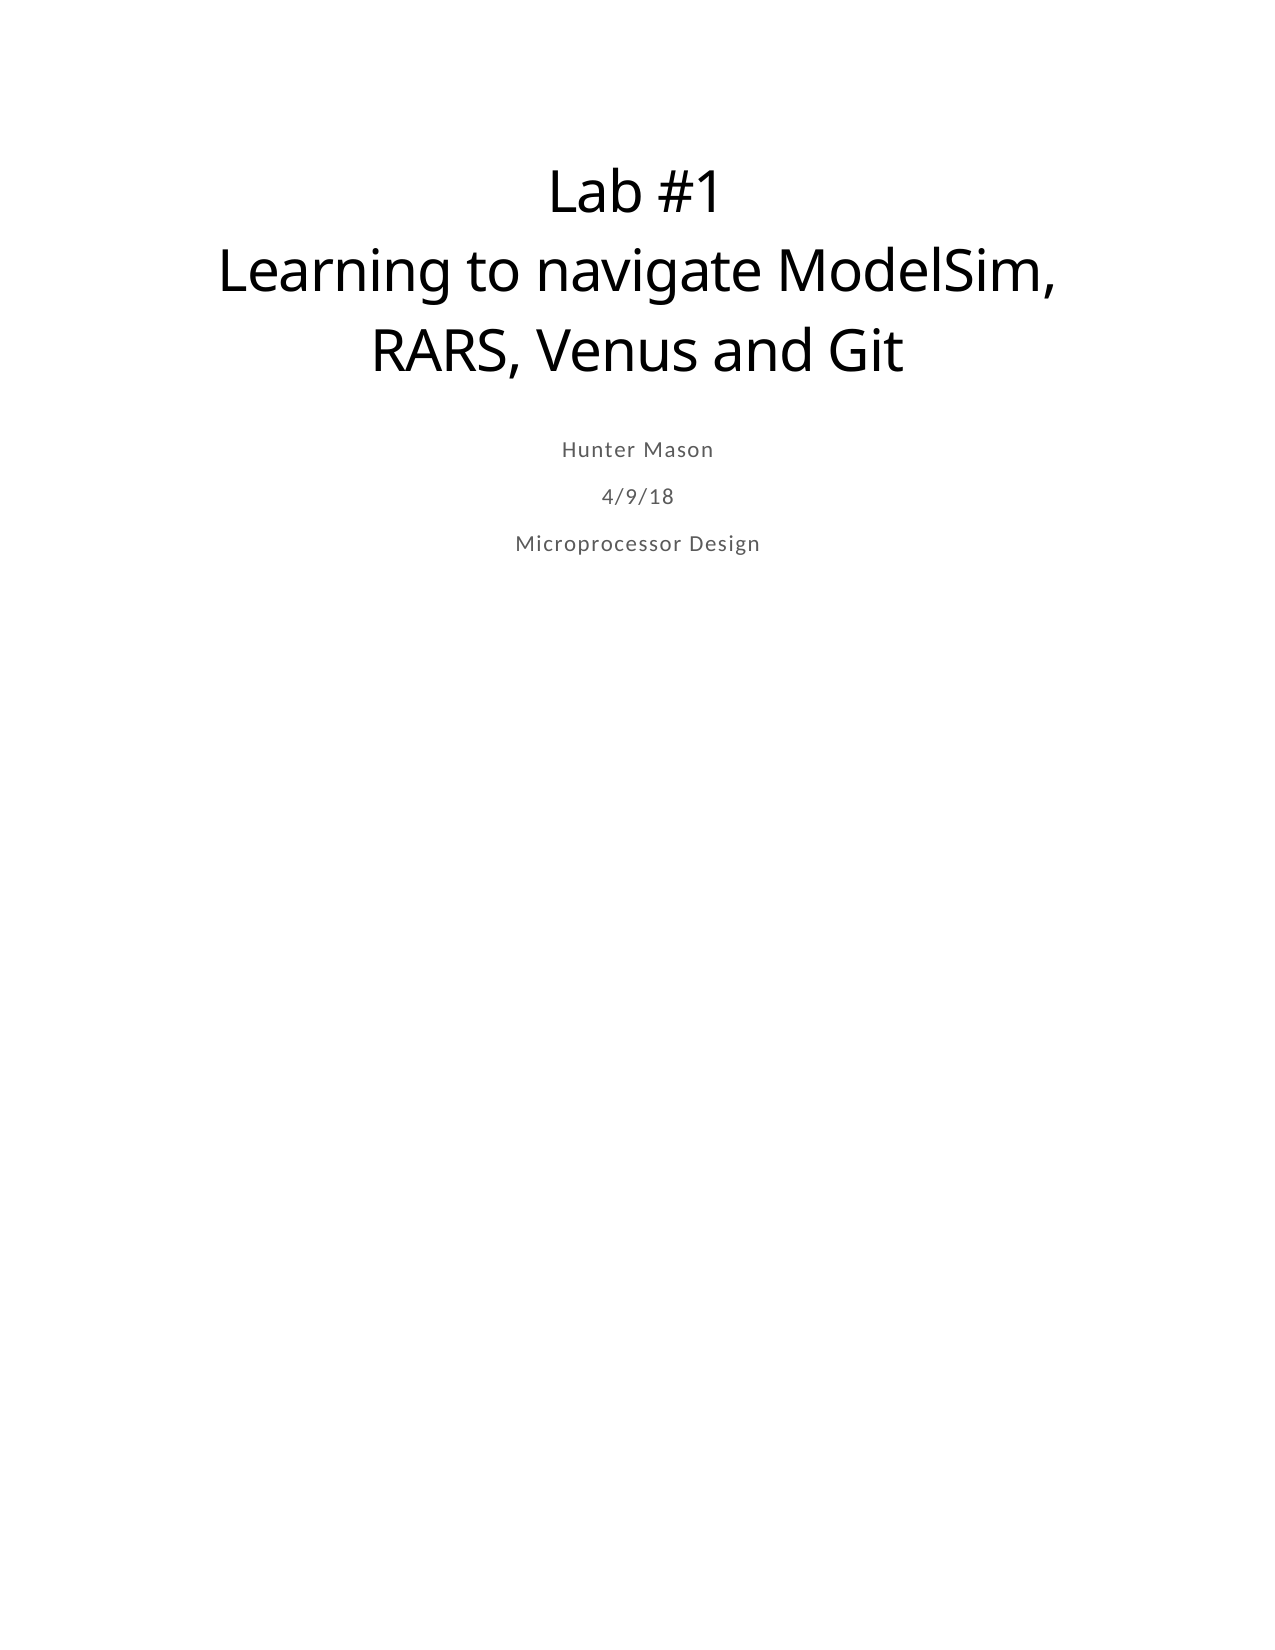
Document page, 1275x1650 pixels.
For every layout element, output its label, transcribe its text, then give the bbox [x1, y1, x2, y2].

title Learning to navigate ModelSim, RARS, Venus and Git [150, 229, 1125, 388]
subtitle 4/9/18 [150, 482, 1125, 510]
subtitle Microprocessor Design [150, 529, 1125, 557]
subtitle Hunter Mason [150, 435, 1125, 463]
title Lab #1 [150, 150, 1125, 229]
